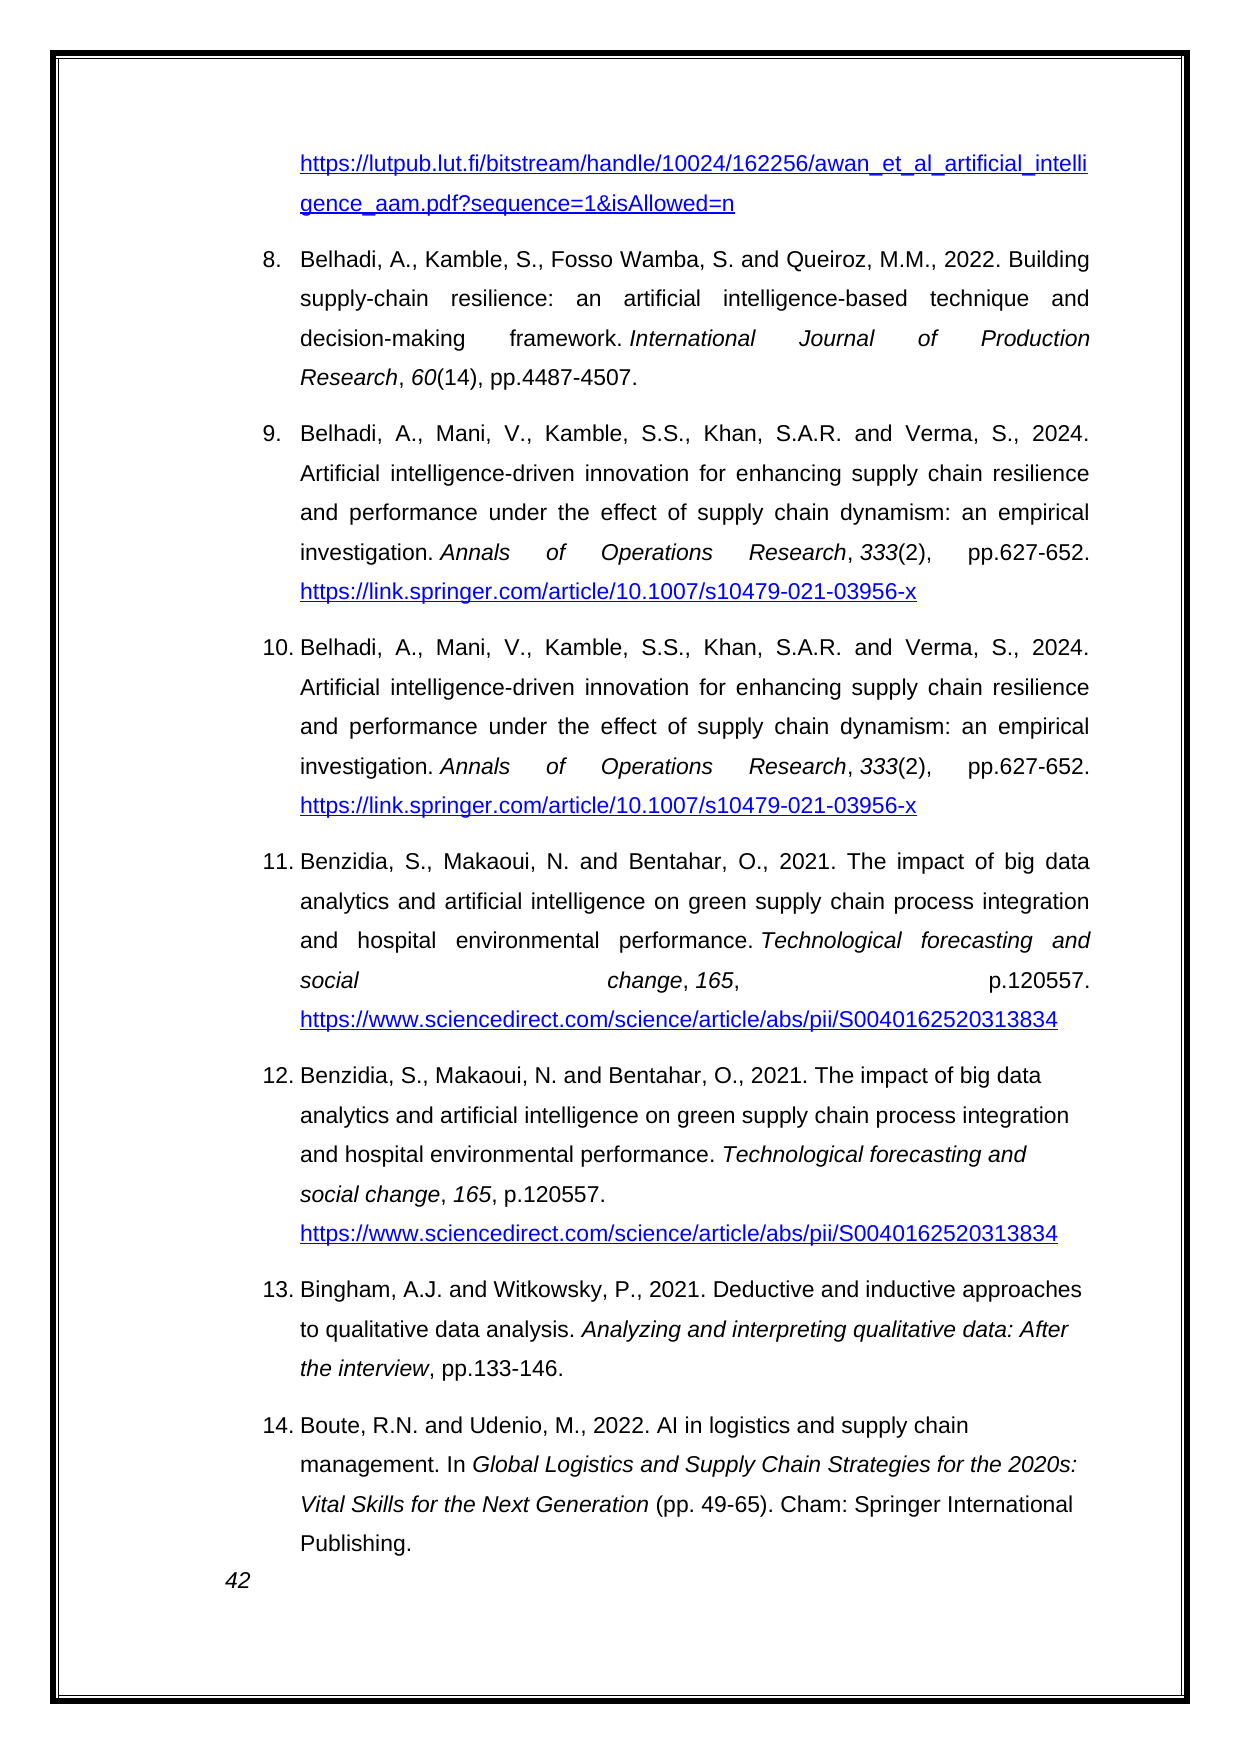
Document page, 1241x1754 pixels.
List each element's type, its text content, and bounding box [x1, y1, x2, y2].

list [262, 1412, 1090, 1556]
list Benzidia, S., Makaoui, N. and Bentahar, O., 2021. The impact of big data analytics and artificial intelligence on green supply chain process integration and hospital environmental performance. Technological forecasting and social change, 165, p.120557. https://www.sciencedirect.com/science/article/abs/pii/S0040162520313834 [262, 848, 1090, 1033]
list Benzidia, S., Makaoui, N. and Bentahar, O., 2021. The impact of big data analytics and artificial intelligence on green supply chain process integration and hospital environmental performance. Technological forecasting and social change, 165, p.120557. https://www.sciencedirect.com/science/article/abs/pii/S0040162520313834 [262, 1062, 1090, 1247]
list Bingham, A.J. and Witkowsky, P., 2021. Deductive and inductive approaches to qualitative data analysis. Analyzing and interpreting qualitative data: After the interview, pp.133-146. [262, 1276, 1090, 1382]
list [262, 150, 1090, 216]
list Belhadi, A., Mani, V., Kamble, S.S., Khan, S.A.R. and Verma, S., 2024. Artificial intelligence-driven innovation for enhancing supply chain resilience and performance under the effect of supply chain dynamism: an empirical investigation. Annals of Operations Research, 333(2), pp.627-652. https://link.springer.com/article/10.1007/s10479-021-03956-x [262, 634, 1090, 818]
list Belhadi, A., Mani, V., Kamble, S.S., Khan, S.A.R. and Verma, S., 2024. Artificial intelligence-driven innovation for enhancing supply chain resilience and performance under the effect of supply chain dynamism: an empirical investigation. Annals of Operations Research, 333(2), pp.627-652. https://link.springer.com/article/10.1007/s10479-021-03956-x [262, 420, 1090, 604]
list Belhadi, A., Kamble, S., Fosso Wamba, S. and Queiroz, M.M., 2022. Building supply-chain resilience: an artificial intelligence-based technique and decision-making framework. International Journal of Production Research, 60(14), pp.4487-4507. [262, 246, 1090, 390]
